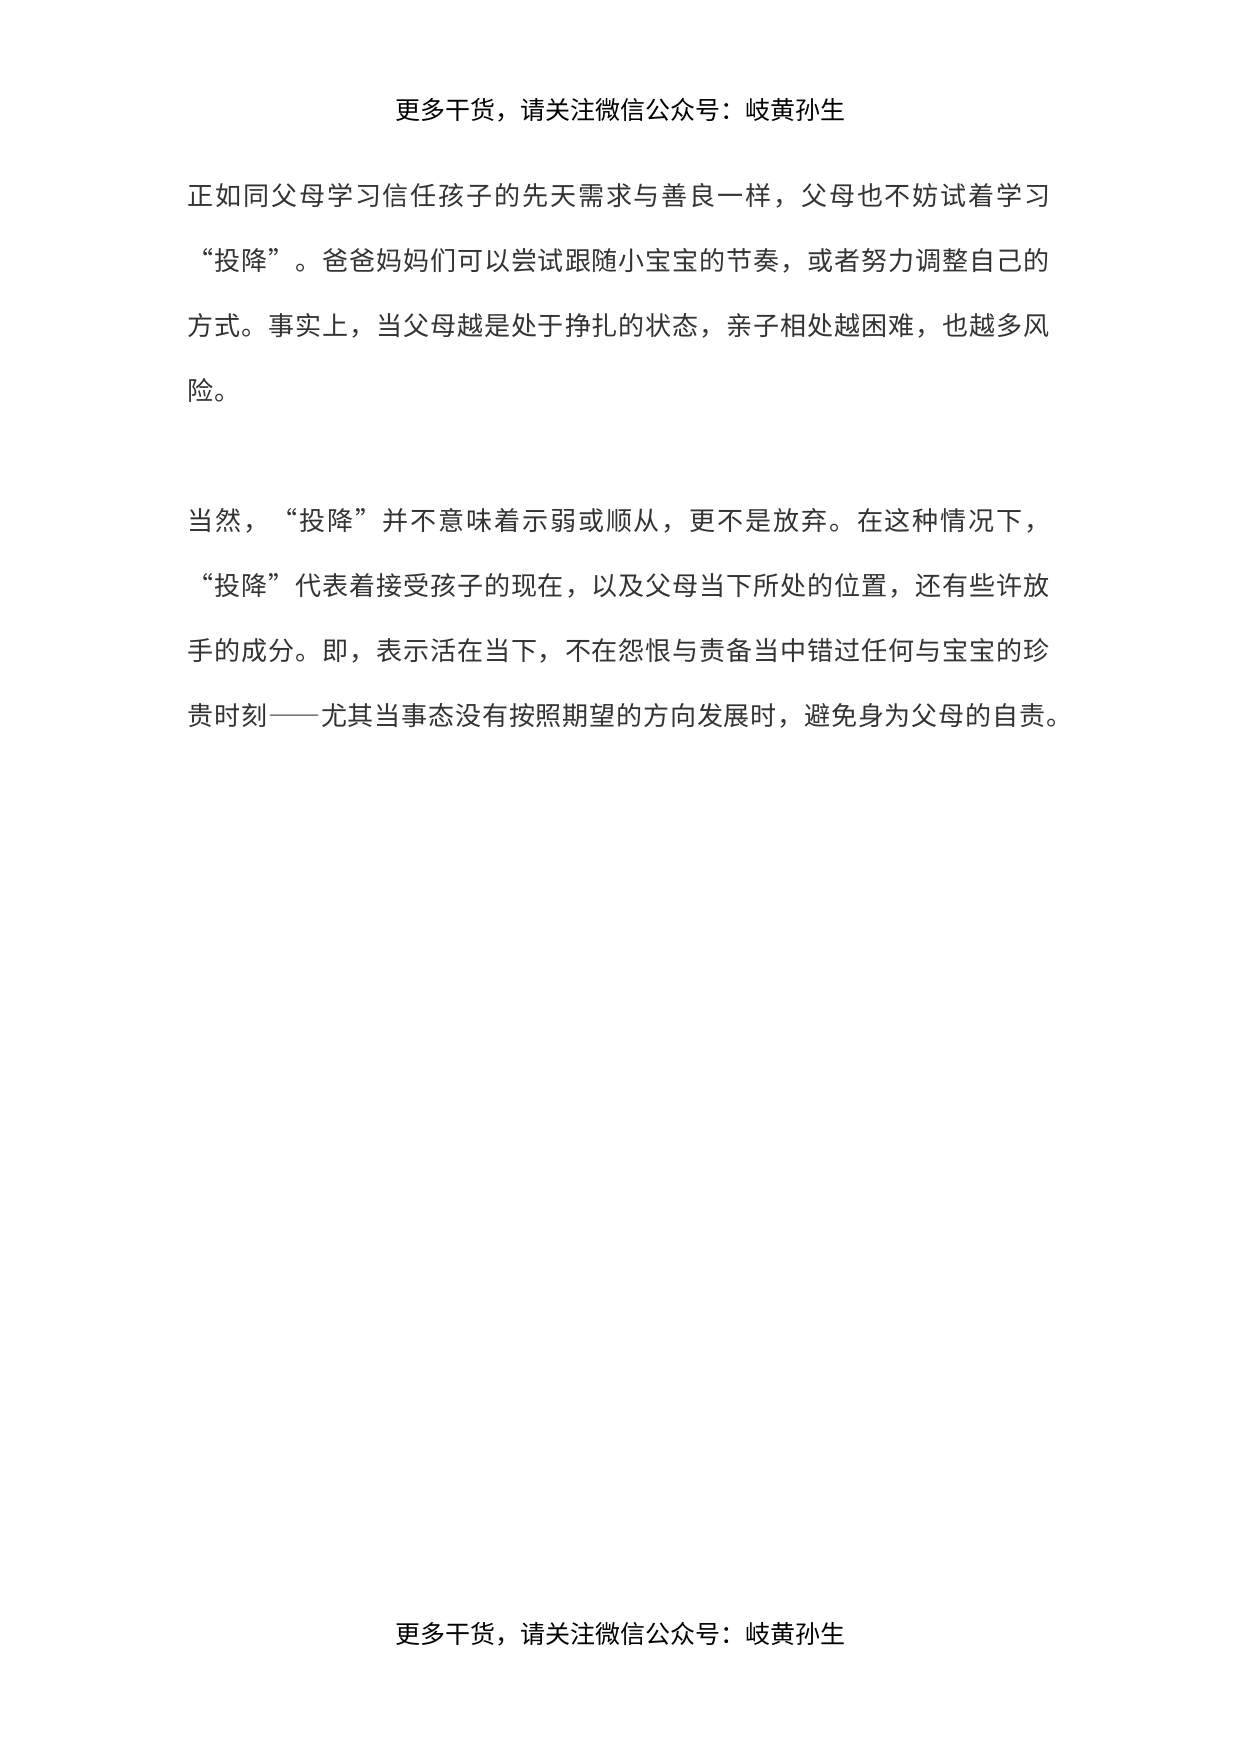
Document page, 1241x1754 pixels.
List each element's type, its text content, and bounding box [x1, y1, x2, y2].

text 正如同父母学习信任孩子的先天需求与善良一样，父母也不妨试着学习“投降”。爸爸妈妈们可以尝试跟随小宝宝的节奏，或者努力调整自己的方式。事实上，当父母越是处于挣扎的状态，亲子相处越困难，也越多风险。 [187, 162, 1053, 422]
text 当然，“投降”并不意味着示弱或顺从，更不是放弃。在这种情况下，“投降”代表着接受孩子的现在，以及父母当下所处的位置，还有些许放手的成分。即，表示活在当下，不在怨恨与责备当中错过任何与宝宝的珍贵时刻——尤其当事态没有按照期望的方向发展时，避免身为父母的自责。 [187, 487, 1053, 747]
